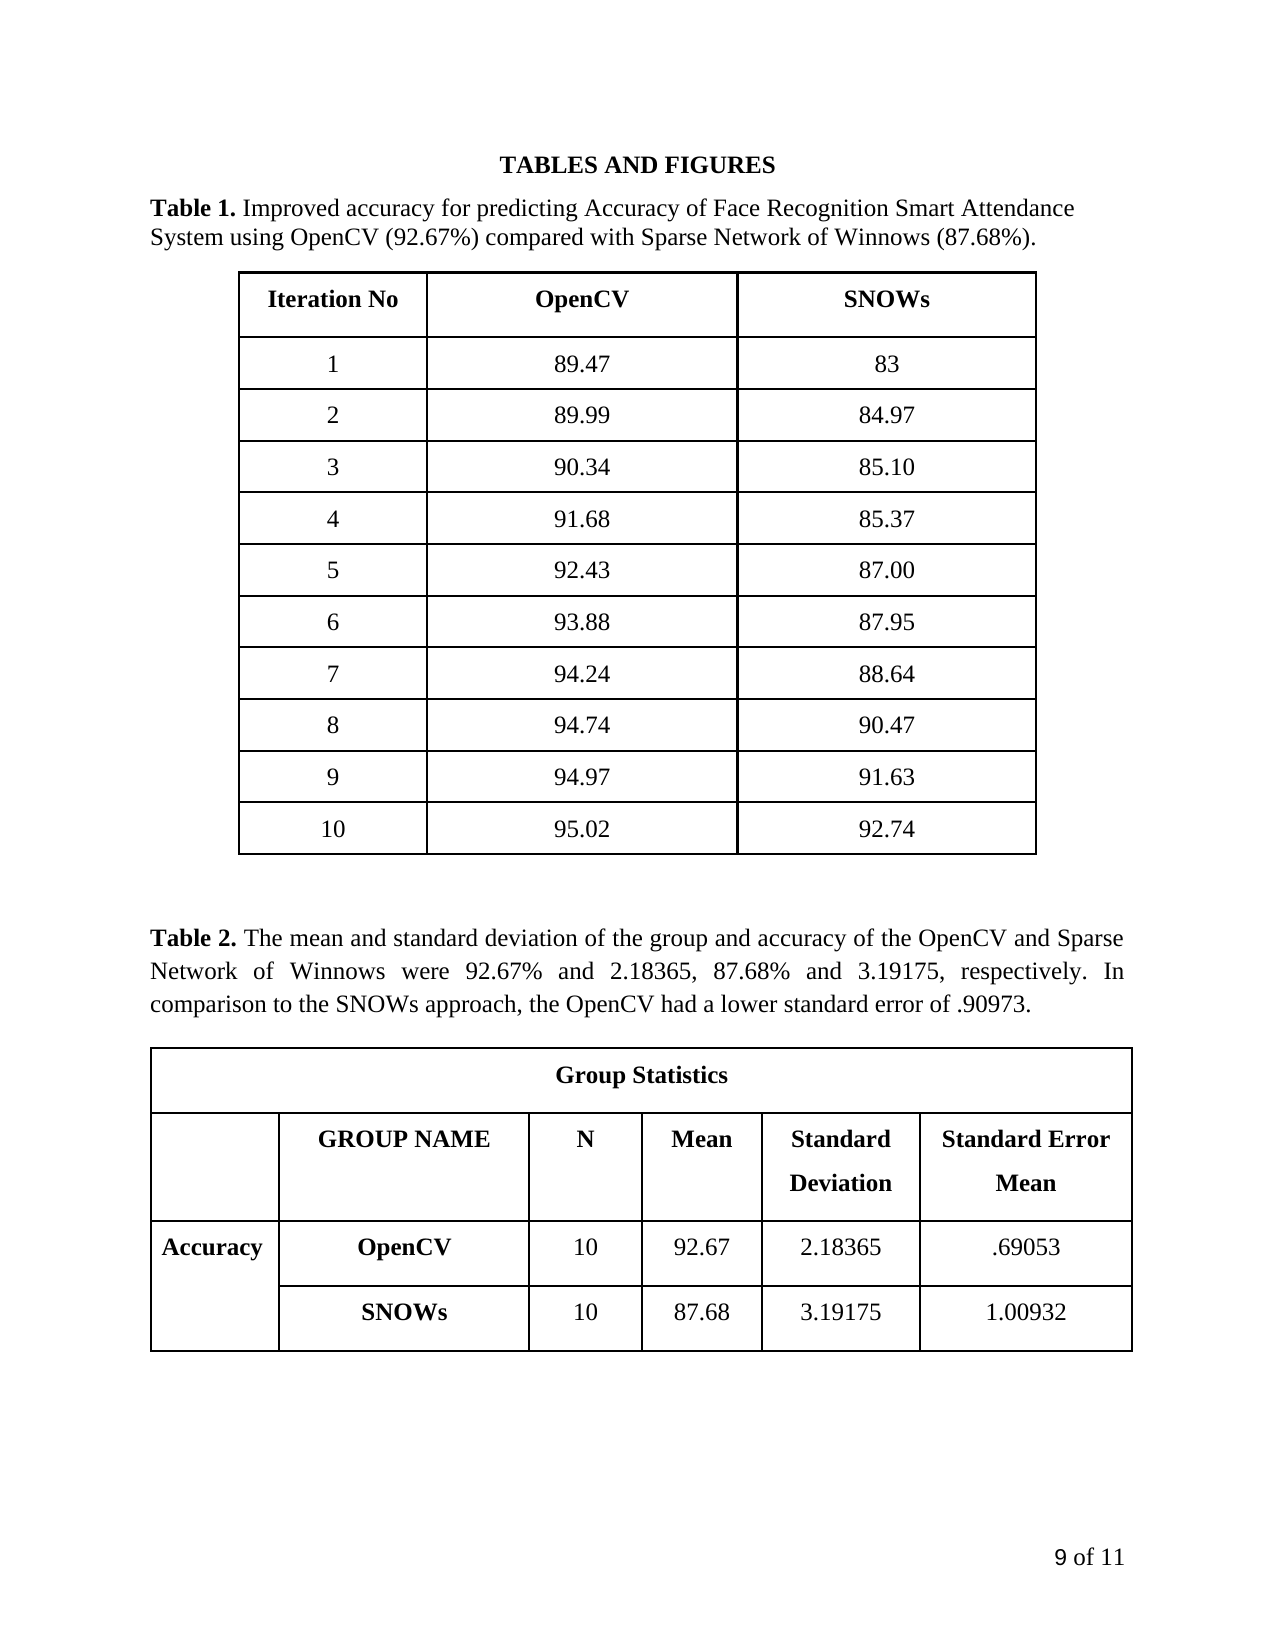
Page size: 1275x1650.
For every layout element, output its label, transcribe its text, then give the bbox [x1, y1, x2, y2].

table_cell 94.74 [428, 700, 736, 749]
table_cell 94.97 [428, 752, 736, 801]
table_cell 83 [739, 338, 1035, 388]
table_cell 92.74 [739, 803, 1035, 853]
table_cell 95.02 [428, 803, 736, 853]
table_cell 3 [240, 442, 426, 491]
table_cell Standard Deviation [763, 1114, 919, 1220]
table_cell 5 [240, 545, 426, 594]
table_cell 92.67 [643, 1222, 761, 1285]
table_header OpenCV [428, 274, 736, 336]
table_cell 10 [240, 803, 426, 853]
table_cell 10 [530, 1222, 641, 1285]
table_cell 1.00932 [921, 1287, 1131, 1349]
table_cell 7 [240, 648, 426, 698]
table_cell 91.68 [428, 493, 736, 543]
table_cell 87.95 [739, 597, 1035, 646]
table_cell N [530, 1114, 641, 1220]
table_cell 84.97 [739, 390, 1035, 439]
table_cell GROUP NAME [280, 1114, 528, 1220]
table_cell SNOWs [280, 1287, 528, 1349]
table_cell 2 [240, 390, 426, 439]
table_header SNOWs [739, 274, 1035, 336]
table_cell OpenCV [280, 1222, 528, 1285]
table_cell Standard Error Mean [921, 1114, 1131, 1220]
table_cell 92.43 [428, 545, 736, 594]
table_cell 94.24 [428, 648, 736, 698]
table_header Group Statistics [152, 1049, 1131, 1112]
table_cell Accuracy [152, 1222, 278, 1349]
table_cell 1 [240, 338, 426, 388]
table_cell 87.00 [739, 545, 1035, 594]
table_cell 4 [240, 493, 426, 543]
table_cell 87.68 [643, 1287, 761, 1349]
table_cell .69053 [921, 1222, 1131, 1285]
table_cell 91.63 [739, 752, 1035, 801]
table_cell 90.47 [739, 700, 1035, 749]
table_cell 10 [530, 1287, 641, 1349]
text Table 2. The mean and standard deviation of the group and accuracy of the OpenCV and Sparse Network of Winnows were 92.67% and 2.18365, 87.68% and 3.19175, respectively. In comparison to the SNOWs approach, the OpenCV had a lower standard error of .90973. [150, 923, 1125, 1018]
table_cell 85.10 [739, 442, 1035, 491]
table_header Iteration No [240, 274, 426, 336]
table_cell 8 [240, 700, 426, 749]
table_cell 85.37 [739, 493, 1035, 543]
table_cell 89.47 [428, 338, 736, 388]
table_cell 2.18365 [763, 1222, 919, 1285]
table_cell 3.19175 [763, 1287, 919, 1349]
table_cell 93.88 [428, 597, 736, 646]
table_cell 6 [240, 597, 426, 646]
table_cell 88.64 [739, 648, 1035, 698]
text TABLES AND FIGURES [150, 150, 1125, 179]
table_cell 89.99 [428, 390, 736, 439]
table_cell 90.34 [428, 442, 736, 491]
text Table 1. Improved accuracy for predicting Accuracy of Face Recognition Smart Attendance System using OpenCV (92.67%) compared with Sparse Network of Winnows (87.68%). [150, 193, 1125, 251]
table_cell 9 [240, 752, 426, 801]
table_cell Mean [643, 1114, 761, 1220]
table_cell [152, 1114, 278, 1220]
